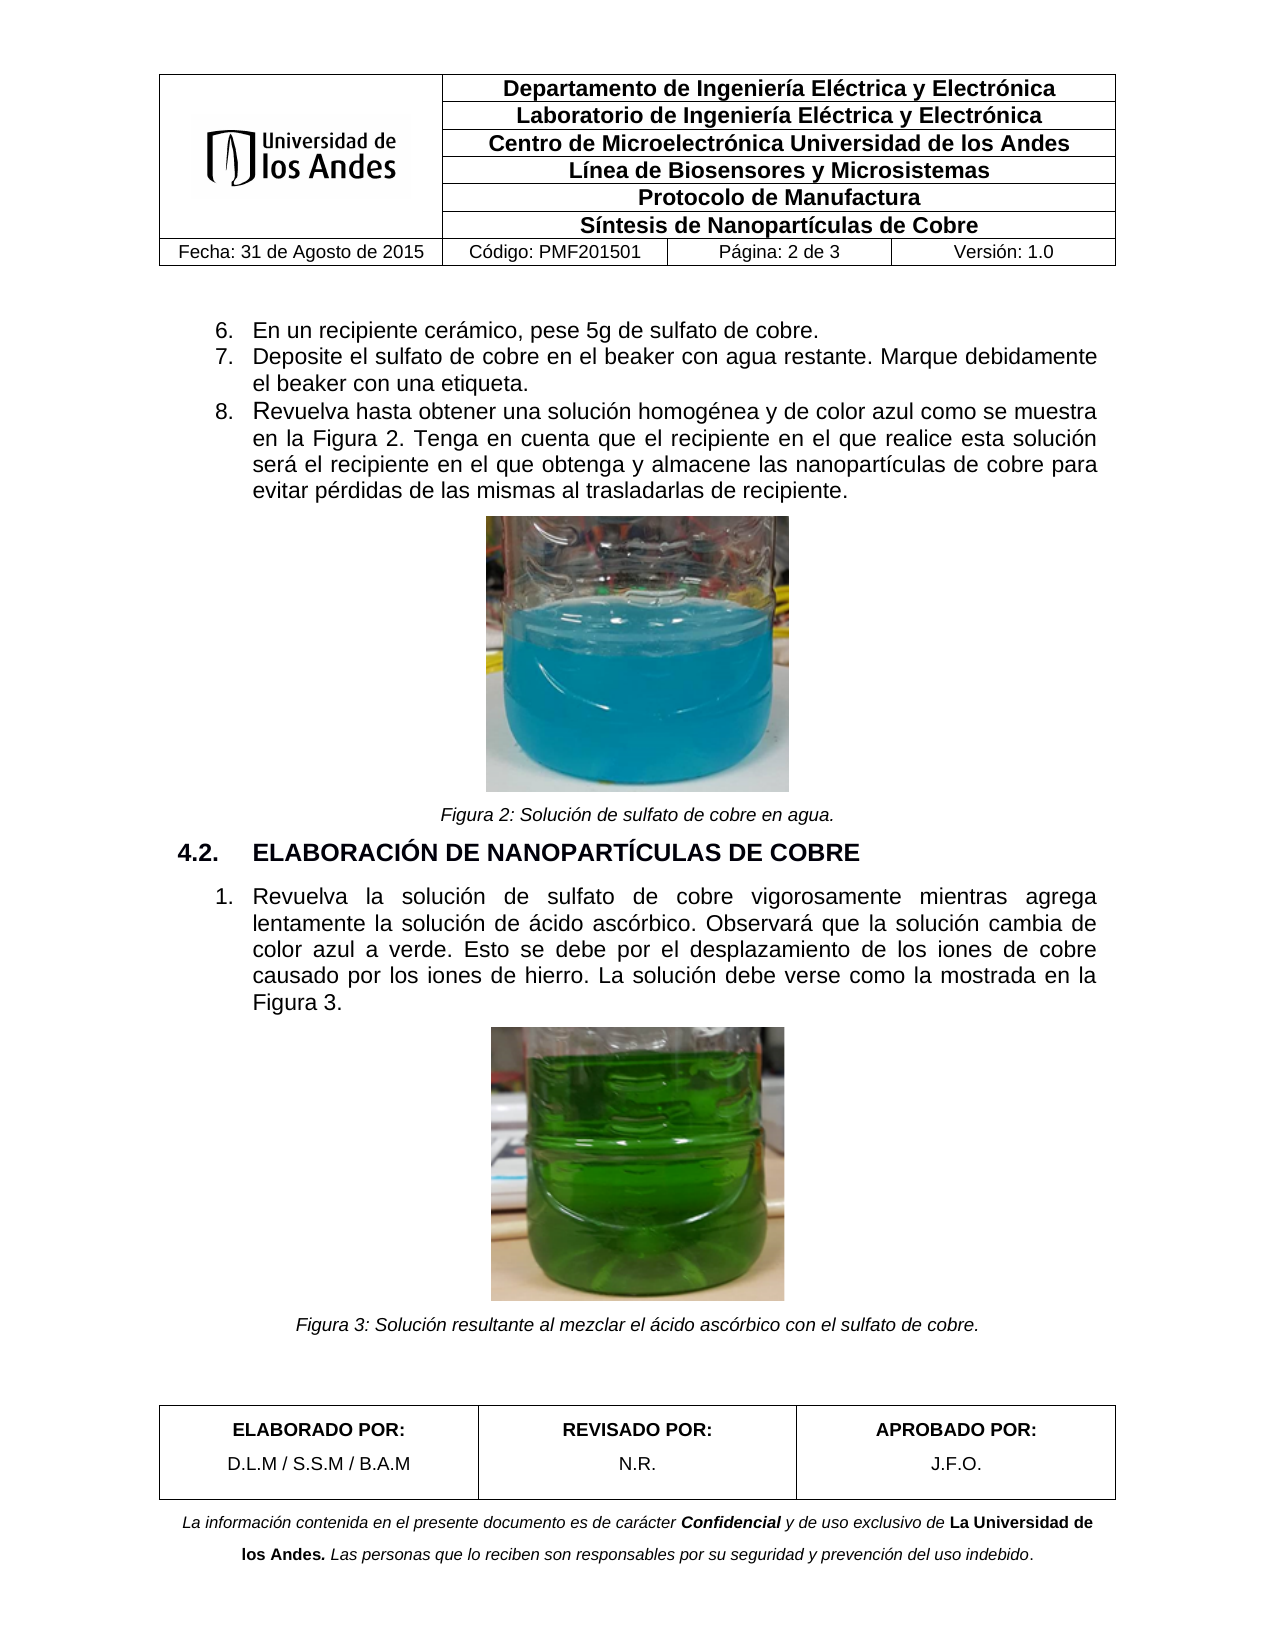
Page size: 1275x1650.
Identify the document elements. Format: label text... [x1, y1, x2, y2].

text Figura 2: Solución de sulfato de cobre en agua. [177, 804, 1098, 825]
subtitle ELABORACIÓN DE NANOPARTÍCULAS DE COBRE [177, 838, 1098, 867]
list En un recipiente cerámico, pese 5g de sulfato de cobre. [215, 317, 1098, 343]
list Revuelva la solución de sulfato de cobre vigorosamente mientras agrega lentamente la solución de ácido ascórbico. Observará que la solución cambia de color azul a verde. Esto se debe por el desplazamiento de los iones de cobre causado por los iones de hierro. La solución debe verse como la mostrada en la Figura 3. [215, 883, 1098, 1015]
text Figura 3: Solución resultante al mezclar el ácido ascórbico con el sulfato de cobre. [177, 1313, 1098, 1335]
picture [191, 114, 411, 199]
list Deposite el sulfato de cobre en el beaker con agua restante. Marque debidamente el beaker con una etiqueta. [215, 343, 1098, 396]
list Revuelva hasta obtener una solución homogénea y de color azul como se muestra en la Figura 2. Tenga en cuenta que el recipiente en el que realice esta solución será el recipiente en el que obtenga y almacene las nanopartículas de cobre para evitar pérdidas de las mismas al trasladarlas de recipiente. [215, 396, 1098, 504]
